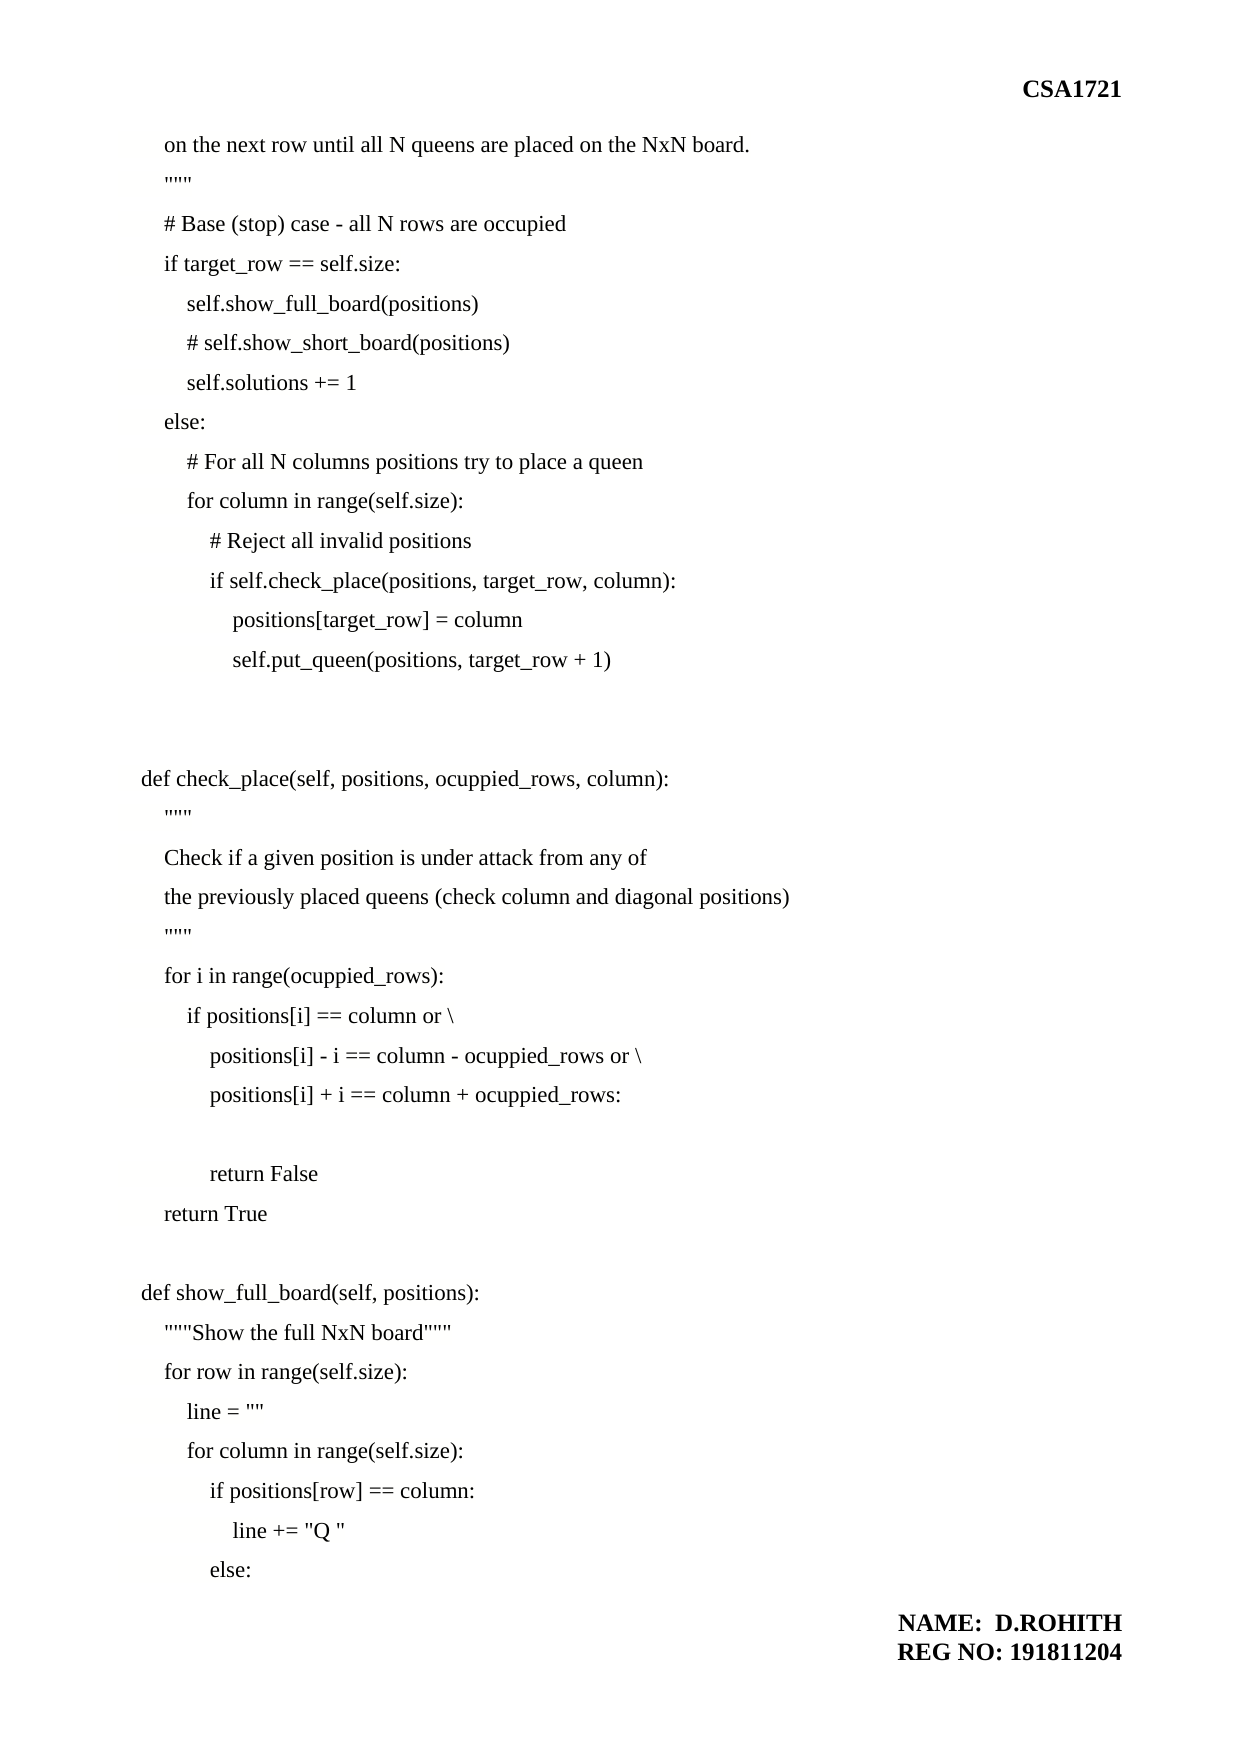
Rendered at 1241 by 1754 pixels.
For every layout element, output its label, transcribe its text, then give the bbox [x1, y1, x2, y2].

text for column in range(self.size): [118, 1424, 1122, 1464]
text self.solutions += 1 [118, 356, 1122, 395]
text def show_full_board(self, positions): [118, 1266, 1122, 1306]
text # Base (stop) case - all N rows are occupied [118, 197, 1122, 237]
text return True [118, 1187, 1122, 1226]
text else: [118, 1543, 1122, 1583]
text positions[i] + i == column + ocuppied_rows: [118, 1068, 1122, 1108]
text positions[target_row] = column [118, 593, 1122, 633]
text for i in range(ocuppied_rows): [118, 949, 1122, 989]
text the previously placed queens (check column and diagonal positions) [118, 870, 1122, 910]
text # For all N columns positions try to place a queen [118, 435, 1122, 474]
text self.put_queen(positions, target_row + 1) [118, 633, 1122, 672]
text return False [118, 1147, 1122, 1187]
text line = "" [118, 1385, 1122, 1424]
text if self.check_place(positions, target_row, column): [118, 553, 1122, 593]
text # Reject all invalid positions [118, 514, 1122, 553]
text positions[i] - i == column - ocuppied_rows or \ [118, 1028, 1122, 1068]
text """ [118, 791, 1122, 831]
text if positions[row] == column: [118, 1464, 1122, 1503]
text self.show_full_board(positions) [118, 276, 1122, 316]
text def check_place(self, positions, ocuppied_rows, column): [118, 751, 1122, 791]
text line += "Q " [118, 1503, 1122, 1543]
text for row in range(self.size): [118, 1345, 1122, 1385]
text """ [118, 158, 1122, 197]
text """Show the full NxN board""" [118, 1306, 1122, 1345]
text # self.show_short_board(positions) [118, 316, 1122, 356]
text else: [118, 395, 1122, 435]
text Check if a given position is under attack from any of [118, 831, 1122, 870]
text """ [118, 910, 1122, 949]
text on the next row until all N queens are placed on the NxN board. [118, 118, 1122, 158]
text if target_row == self.size: [118, 237, 1122, 276]
text for column in range(self.size): [118, 474, 1122, 514]
text if positions[i] == column or \ [118, 989, 1122, 1028]
